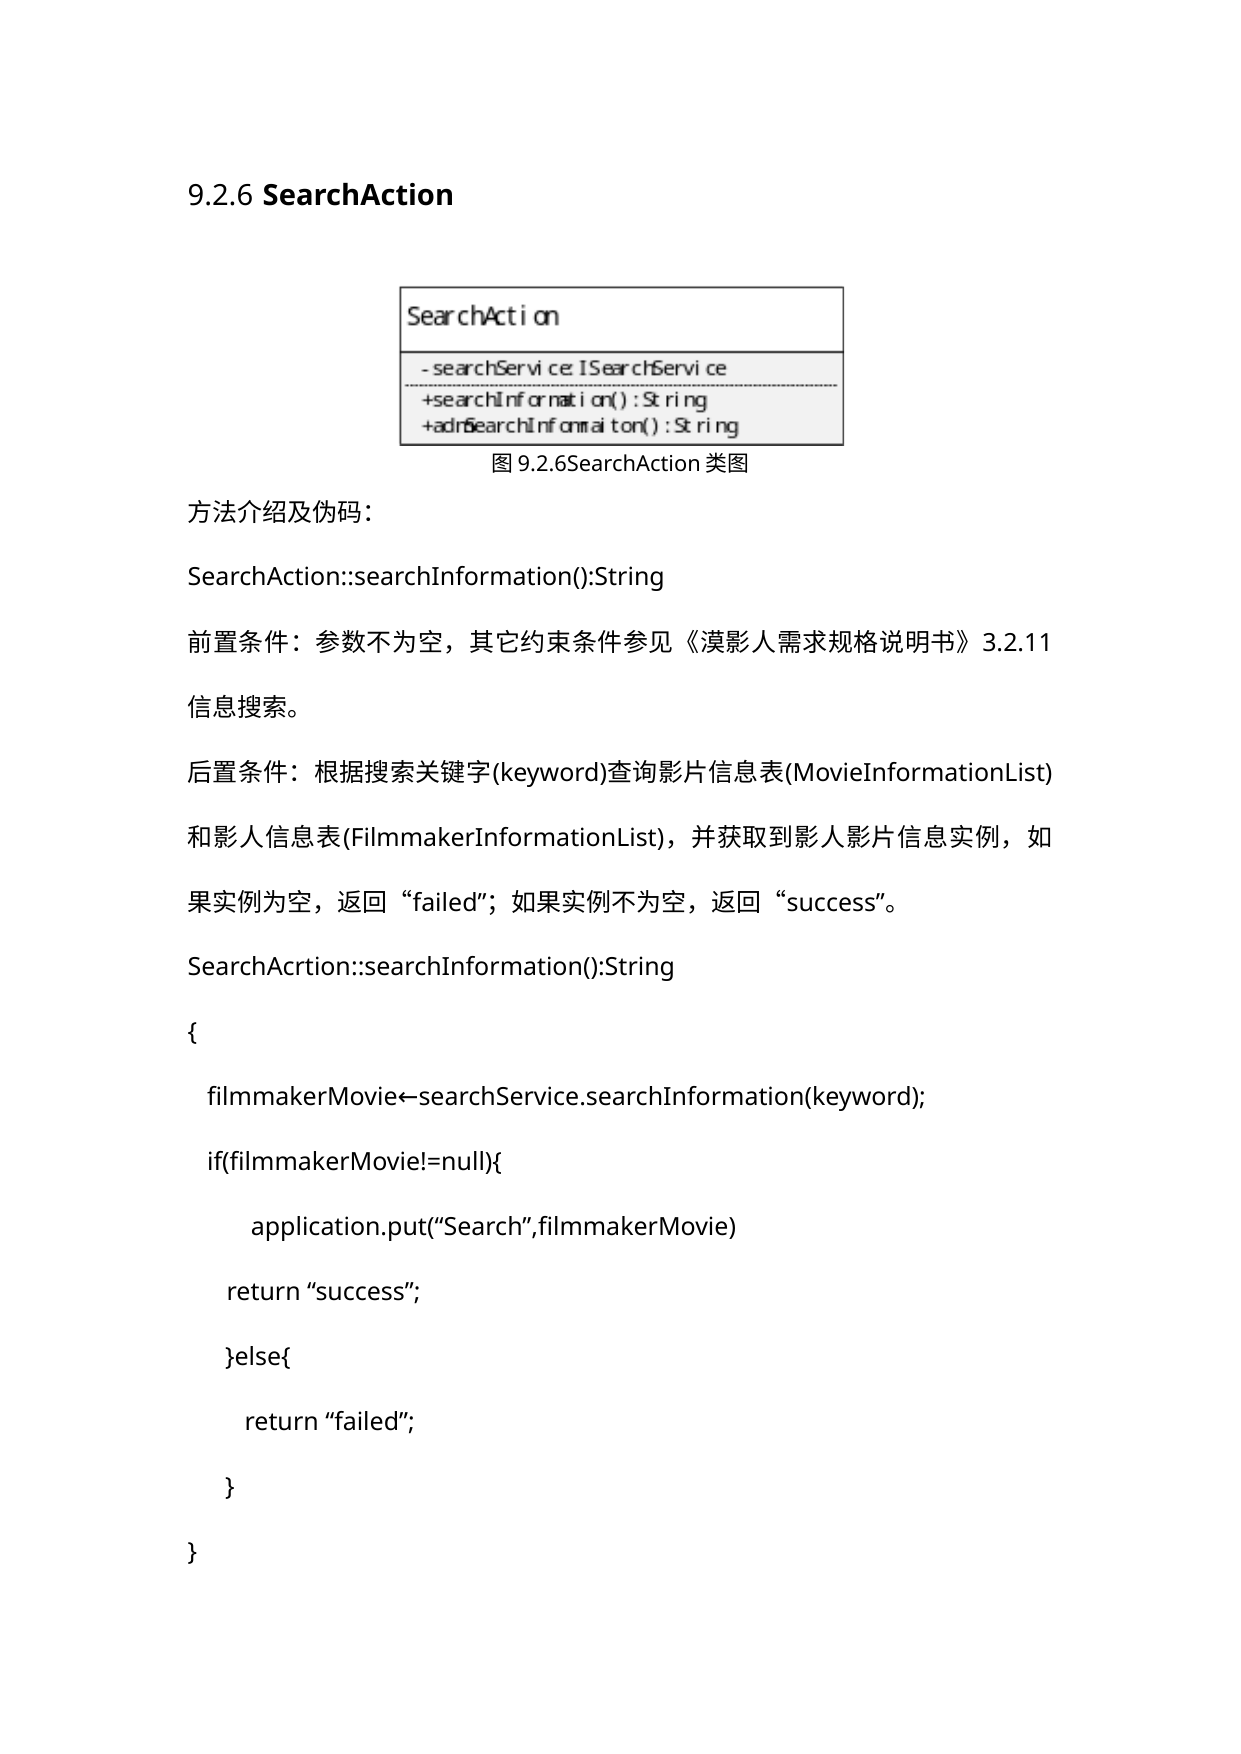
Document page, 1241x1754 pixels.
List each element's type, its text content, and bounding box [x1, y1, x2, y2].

text } [187, 1518, 1053, 1583]
text 前置条件：参数不为空，其它约束条件参见《漠影人需求规格说明书》3.2.11信息搜索。 [187, 608, 1053, 738]
text if(filmmakerMovie!=null){ [187, 1128, 1053, 1193]
subtitle SearchAction [187, 162, 1053, 227]
text SearchAcrtion::searchInformation():String [187, 933, 1053, 998]
text filmmakerMovie←searchService.searchInformation(keyword); [187, 1063, 1053, 1128]
text SearchAction::searchInformation():String [187, 543, 1053, 608]
text return “failed”; [187, 1388, 1053, 1453]
text 方法介绍及伪码： [187, 478, 1053, 543]
text 后置条件：根据搜索关键字(keyword)查询影片信息表(MovieInformationList)和影人信息表(FilmmakerInformationList)，并获取到影人影片信息实例，如果实例为空，返回“failed”；如果实例不为空，返回“success”。 [187, 738, 1053, 933]
text 图9.2.6SearchAction类图 [187, 446, 1053, 478]
text { [187, 998, 1053, 1063]
text } [187, 1453, 1053, 1518]
text }else{ [187, 1323, 1053, 1388]
text application.put(“Search”,filmmakerMovie) [187, 1193, 1053, 1258]
text return “success”; [187, 1258, 1053, 1323]
